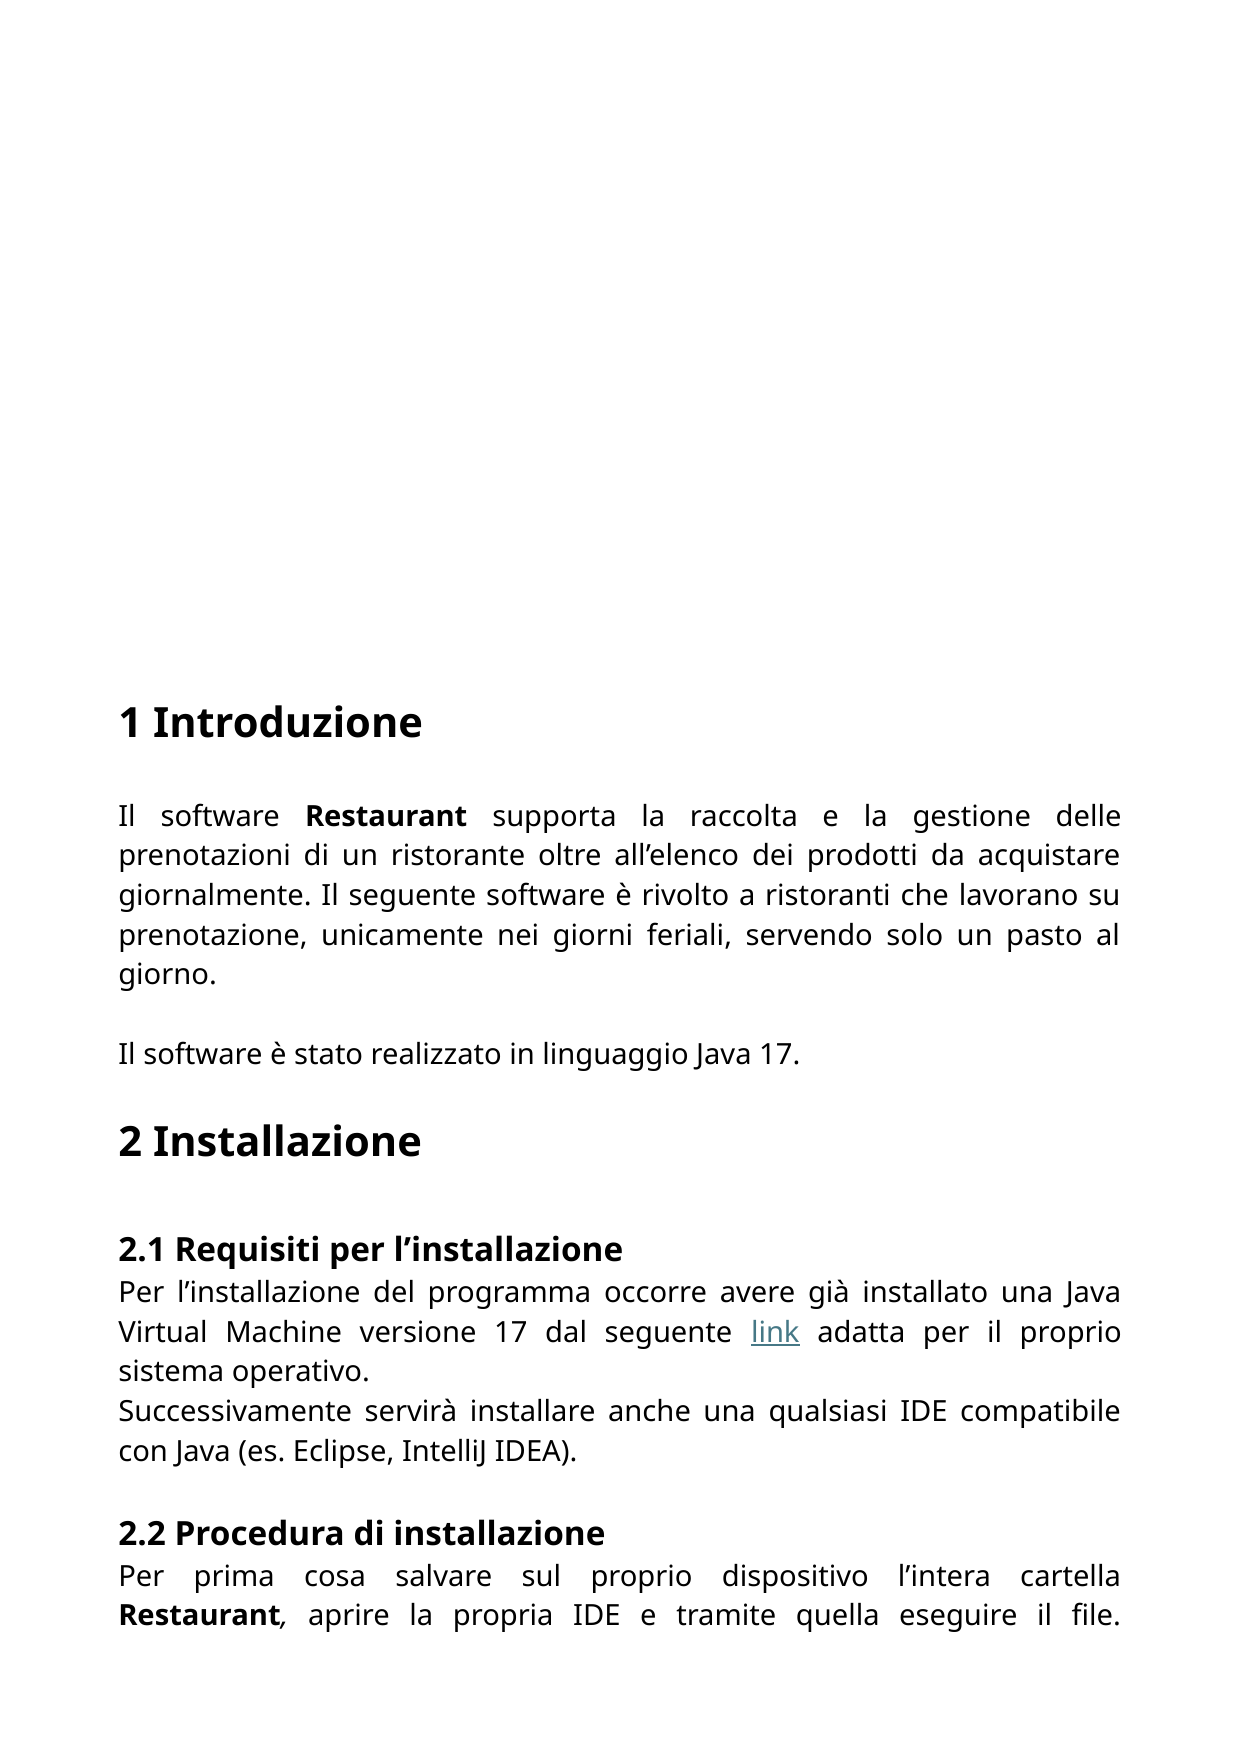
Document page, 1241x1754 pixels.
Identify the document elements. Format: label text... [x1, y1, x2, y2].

text Il software Restaurant supporta la raccolta e la gestione delle prenotazioni di un ristorante oltre all’elenco dei prodotti da acquistare giornalmente. Il seguente software è rivolto a ristoranti che lavorano su prenotazione, unicamente nei giorni feriali, servendo solo un pasto al giorno. [118, 795, 1122, 993]
text Successivamente servirà installare anche una qualsiasi IDE compatibile con Java (es. Eclipse, IntelliJ IDEA). [118, 1390, 1122, 1470]
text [118, 1555, 1122, 1634]
text 2 Installazione [118, 1112, 1122, 1169]
text Il software è stato realizzato in linguaggio Java 17. [118, 1033, 1122, 1073]
text 2.1 Requisiti per l’installazione [118, 1226, 1122, 1271]
text Per l’installazione del programma occorre avere già installato una Java Virtual Machine versione 17 dal seguente link adatta per il proprio sistema operativo. [118, 1271, 1122, 1390]
text 1 Introduzione [118, 693, 1122, 749]
text 2.2 Procedura di installazione [118, 1509, 1122, 1555]
